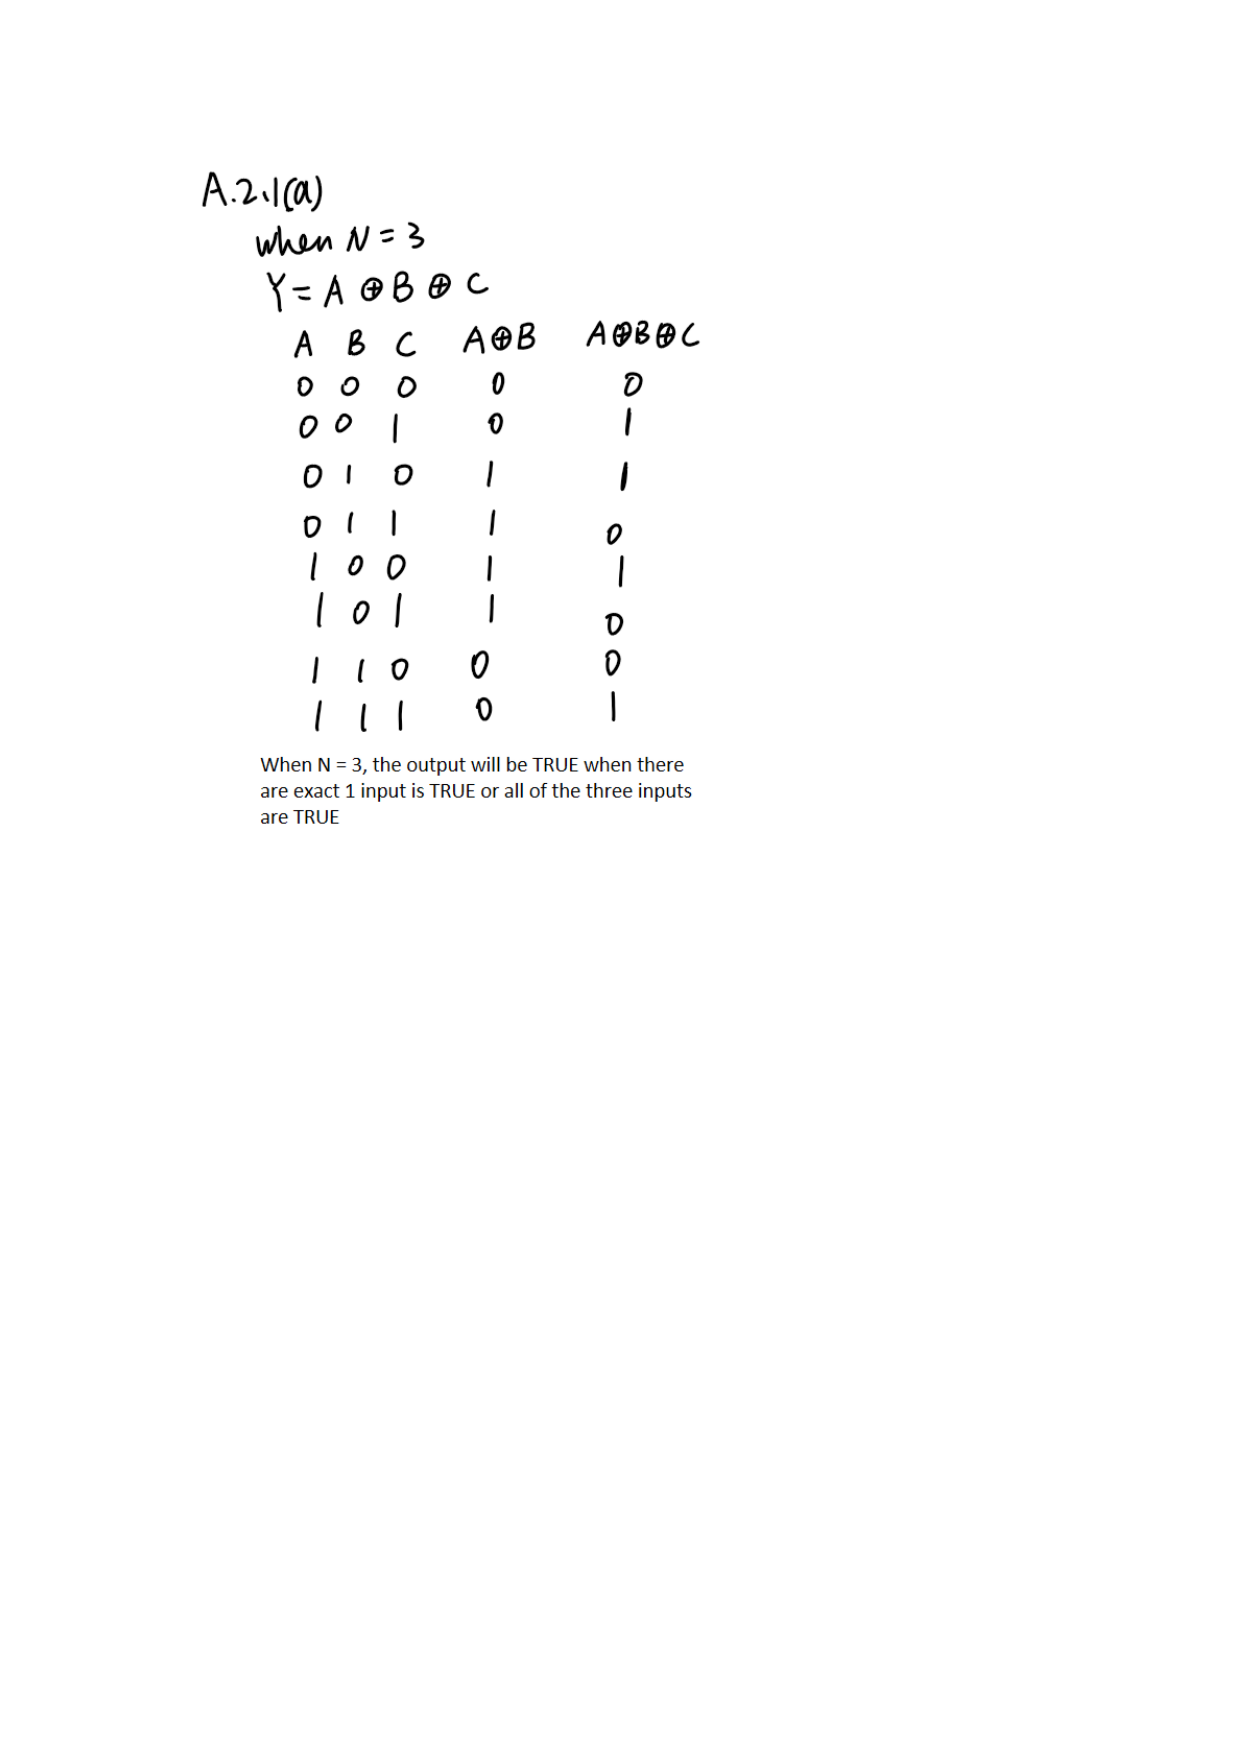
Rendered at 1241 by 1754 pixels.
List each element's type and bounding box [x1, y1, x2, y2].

picture [187, 162, 761, 831]
